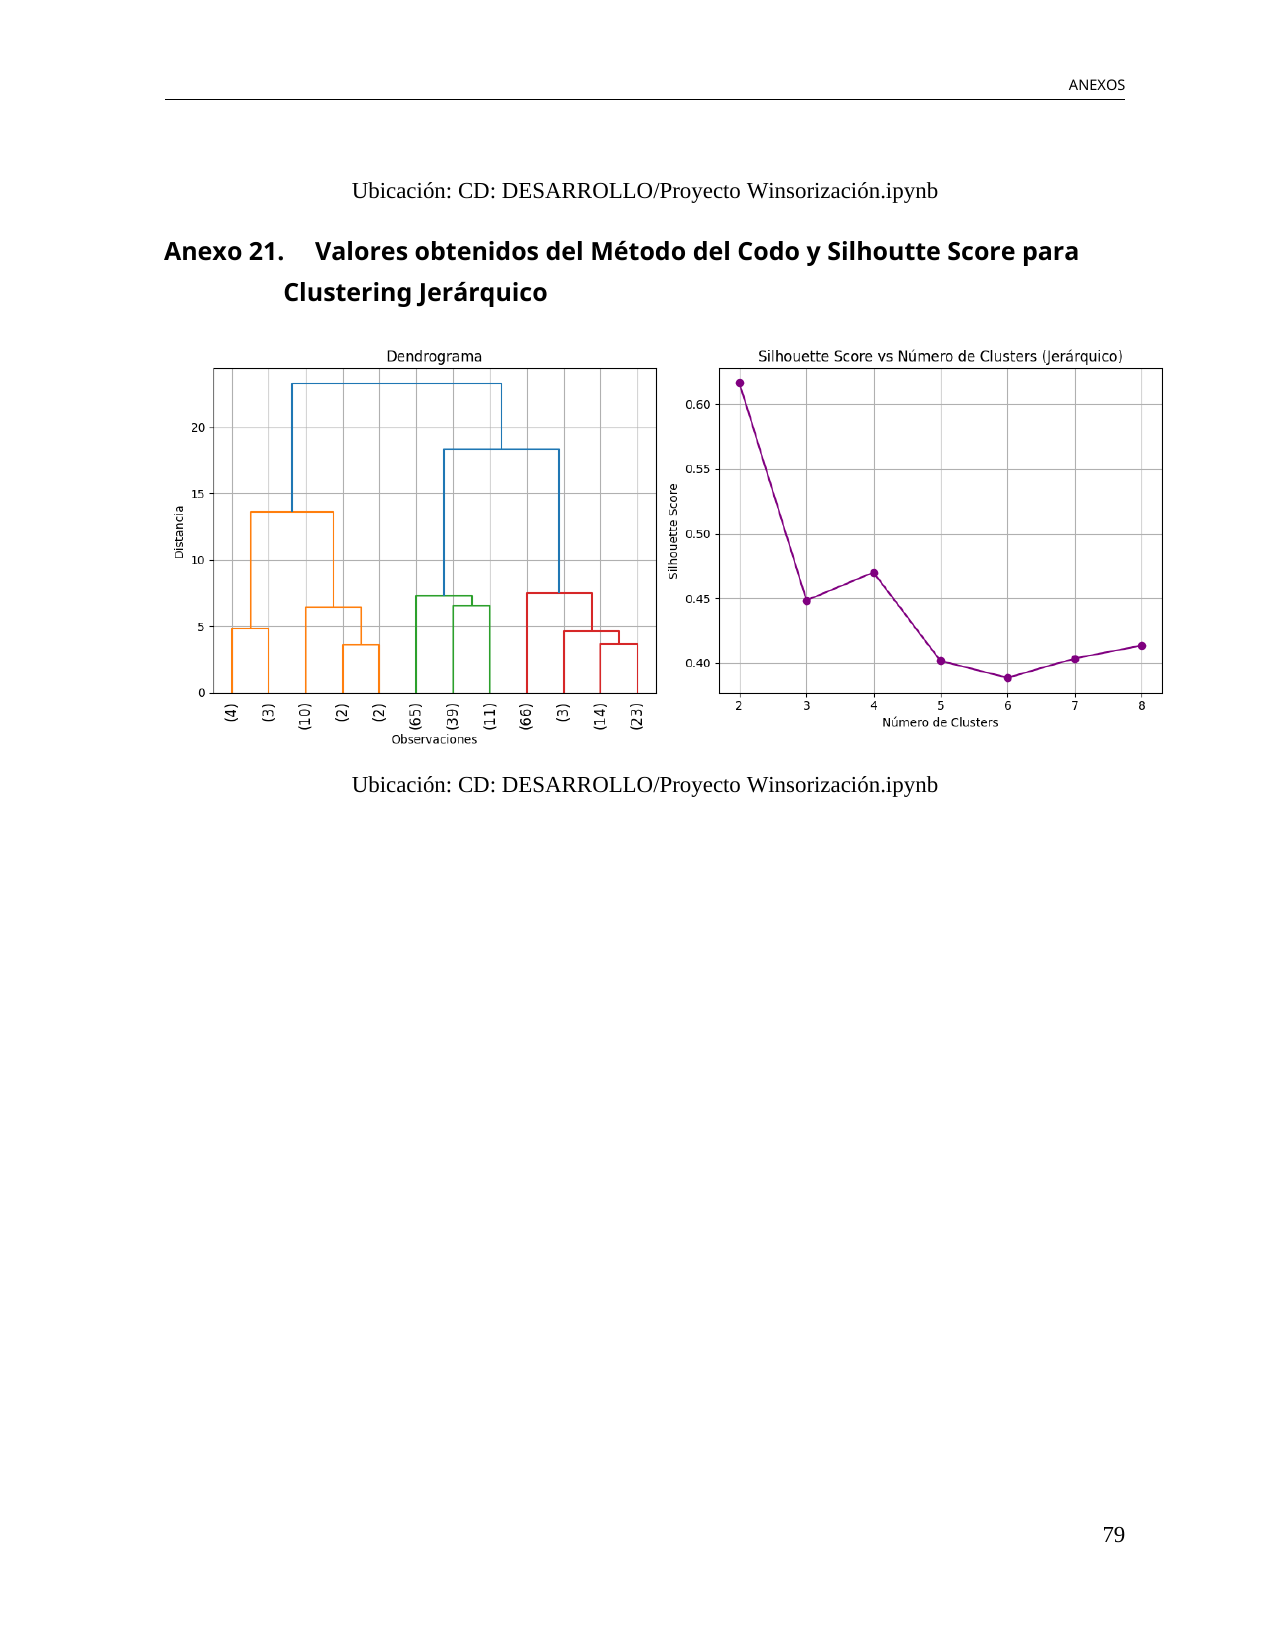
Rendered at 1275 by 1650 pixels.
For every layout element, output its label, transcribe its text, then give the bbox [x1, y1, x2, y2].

picture [165, 340, 1169, 754]
text Ubicación: CD: DESARROLLO/Proyecto Winsorización.ipynb [165, 177, 1125, 203]
text Ubicación: CD: DESARROLLO/Proyecto Winsorización.ipynb [165, 771, 1125, 798]
subtitle Valores obtenidos del Método del Codo y Silhoutte Score para Clustering Jerárquico [164, 233, 1125, 308]
